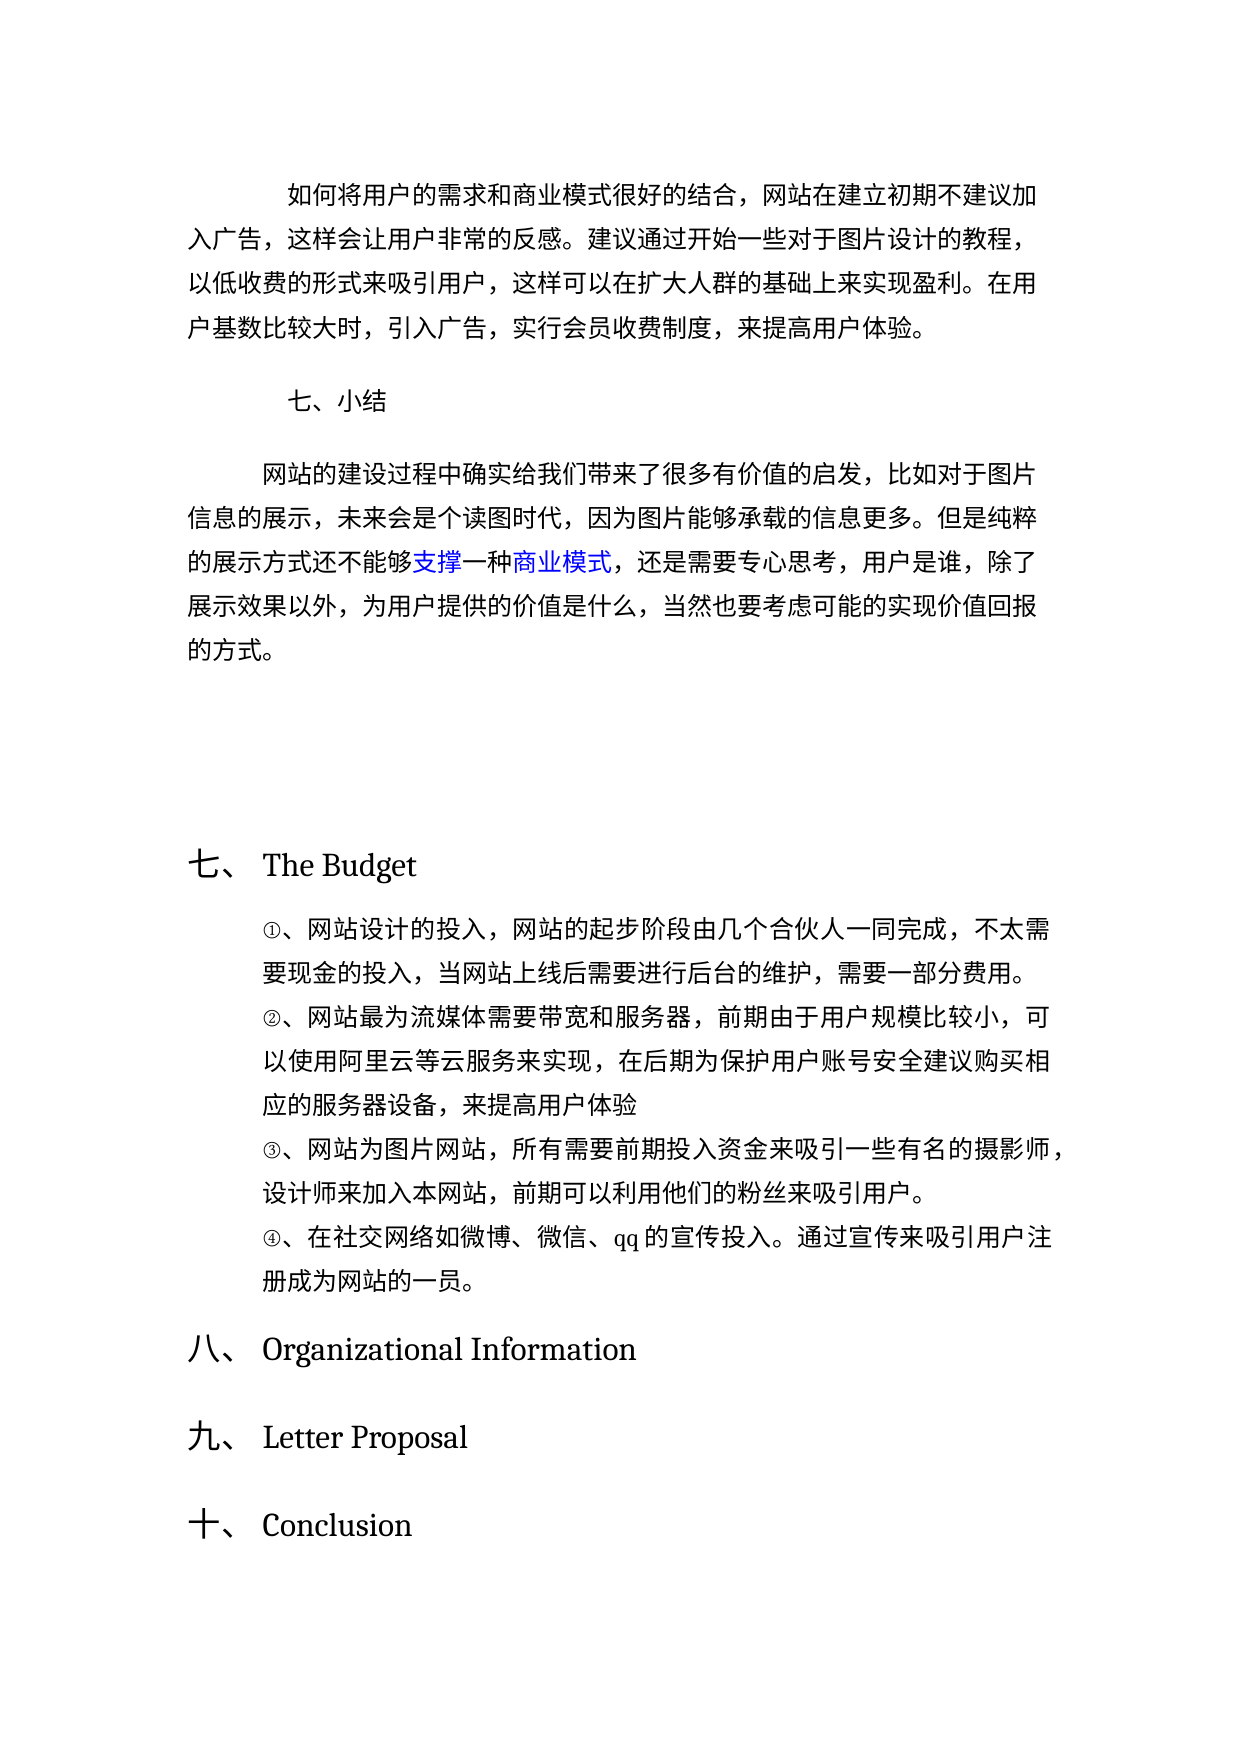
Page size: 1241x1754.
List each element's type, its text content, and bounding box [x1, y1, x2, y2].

text 网站的建设过程中确实给我们带来了很多有价值的启发，比如对于图片信息的展示，未来会是个读图时代，因为图片能够承载的信息更多。但是纯粹的展示方式还不能够支撑一种商业模式，还是需要专心思考，用户是谁，除了展示效果以外，为用户提供的价值是什么，当然也要考虑可能的实现价值回报的方式。 [187, 451, 1053, 671]
text 七、小结 [187, 377, 1053, 421]
text ①、网站设计的投入，网站的起步阶段由几个合伙人一同完成，不太需要现金的投入，当网站上线后需要进行后台的维护，需要一部分费用。 [262, 906, 1053, 994]
text ③、网站为图片网站，所有需要前期投入资金来吸引一些有名的摄影师，设计师来加入本网站，前期可以利用他们的粉丝来吸引用户。 [262, 1126, 1053, 1214]
text ②、网站最为流媒体需要带宽和服务器，前期由于用户规模比较小，可以使用阿里云等云服务来实现，在后期为保护用户账号安全建议购买相应的服务器设备，来提高用户体验 [262, 994, 1053, 1126]
list Organizational Information [187, 1302, 1053, 1390]
text 如何将用户的需求和商业模式很好的结合，网站在建立初期不建议加入广告，这样会让用户非常的反感。建议通过开始一些对于图片设计的教程，以低收费的形式来吸引用户，这样可以在扩大人群的基础上来实现盈利。在用户基数比较大时，引入广告，实行会员收费制度，来提高用户体验。 [187, 172, 1053, 348]
list Letter Proposal [187, 1390, 1053, 1478]
list Conclusion [187, 1478, 1053, 1566]
list The Budget [187, 817, 1053, 906]
text ④、在社交网络如微博、微信、qq的宣传投入。通过宣传来吸引用户注册成为网站的一员。 [262, 1214, 1053, 1302]
